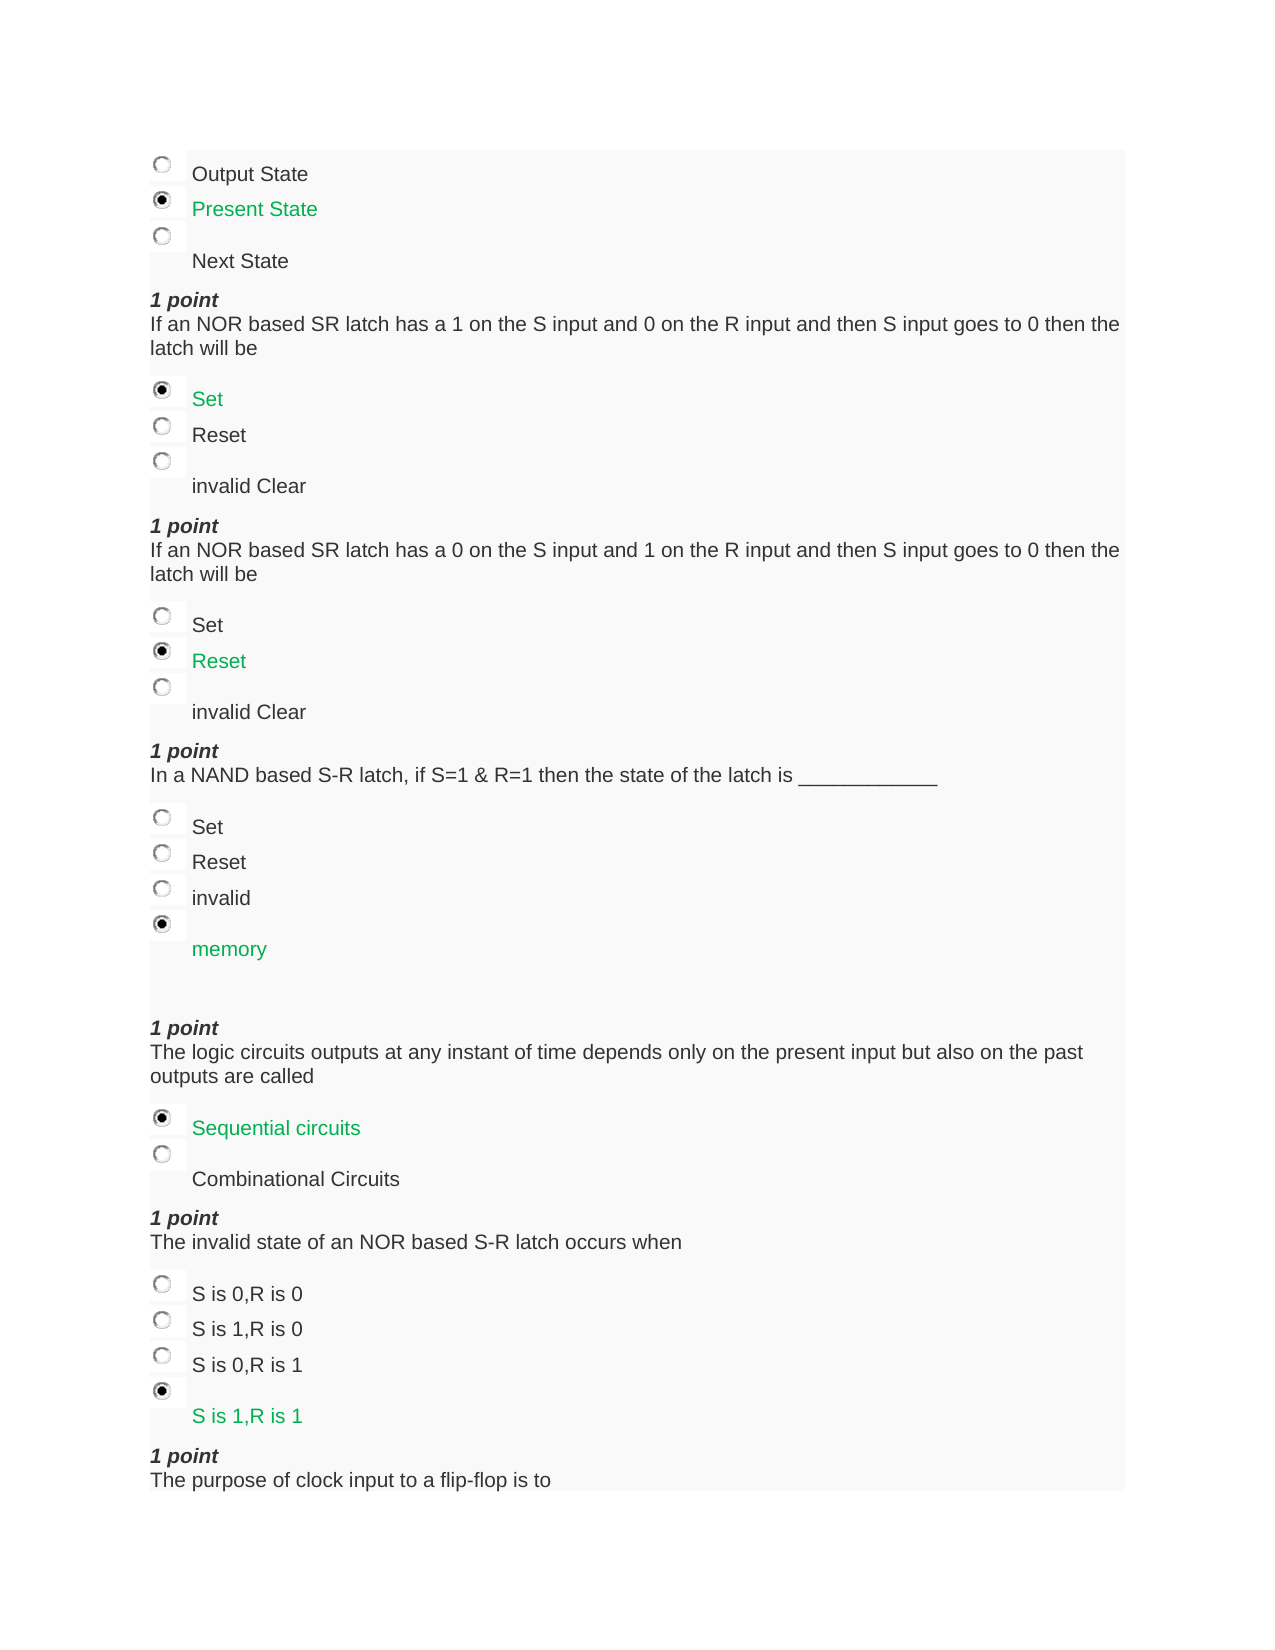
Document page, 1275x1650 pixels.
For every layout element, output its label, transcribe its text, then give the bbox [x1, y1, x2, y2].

text Set [150, 376, 1125, 411]
text The invalid state of an NOR based S-R latch occurs when [150, 1230, 1125, 1254]
text Reset [150, 637, 1125, 672]
text In a NAND based S-R latch, if S=1 & R=1 then the state of the latch is ____________ [150, 763, 1125, 787]
text Next State [150, 221, 1125, 272]
text memory [150, 910, 1125, 961]
text invalid Clear [150, 672, 1125, 724]
text invalid Clear [150, 447, 1125, 498]
text Set [150, 601, 1125, 637]
text 1 point [150, 514, 1125, 538]
text 1 point [150, 288, 1125, 312]
text Combinational Circuits [150, 1139, 1125, 1191]
text 1 point [150, 1016, 1125, 1040]
text 1 point [150, 1443, 1125, 1467]
text S is 0,R is 0 [150, 1270, 1125, 1305]
text Output State [150, 150, 1125, 186]
text The purpose of clock input to a flip-flop is to [150, 1467, 1125, 1491]
text 1 point [150, 739, 1125, 763]
text Set [150, 803, 1125, 838]
text 1 point [150, 1206, 1125, 1230]
text Sequential circuits [150, 1104, 1125, 1139]
text S is 1,R is 1 [150, 1377, 1125, 1428]
text Present State [150, 186, 1125, 221]
text Reset [150, 838, 1125, 874]
text If an NOR based SR latch has a 1 on the S input and 0 on the R input and then S input goes to 0 then the latch will be [150, 312, 1125, 360]
text Reset [150, 411, 1125, 447]
text The logic circuits outputs at any instant of time depends only on the present input but also on the past outputs are called [150, 1040, 1125, 1088]
text S is 0,R is 1 [150, 1341, 1125, 1377]
text If an NOR based SR latch has a 0 on the S input and 1 on the R input and then S input goes to 0 then the latch will be [150, 538, 1125, 586]
text S is 1,R is 0 [150, 1305, 1125, 1341]
text invalid [150, 874, 1125, 910]
